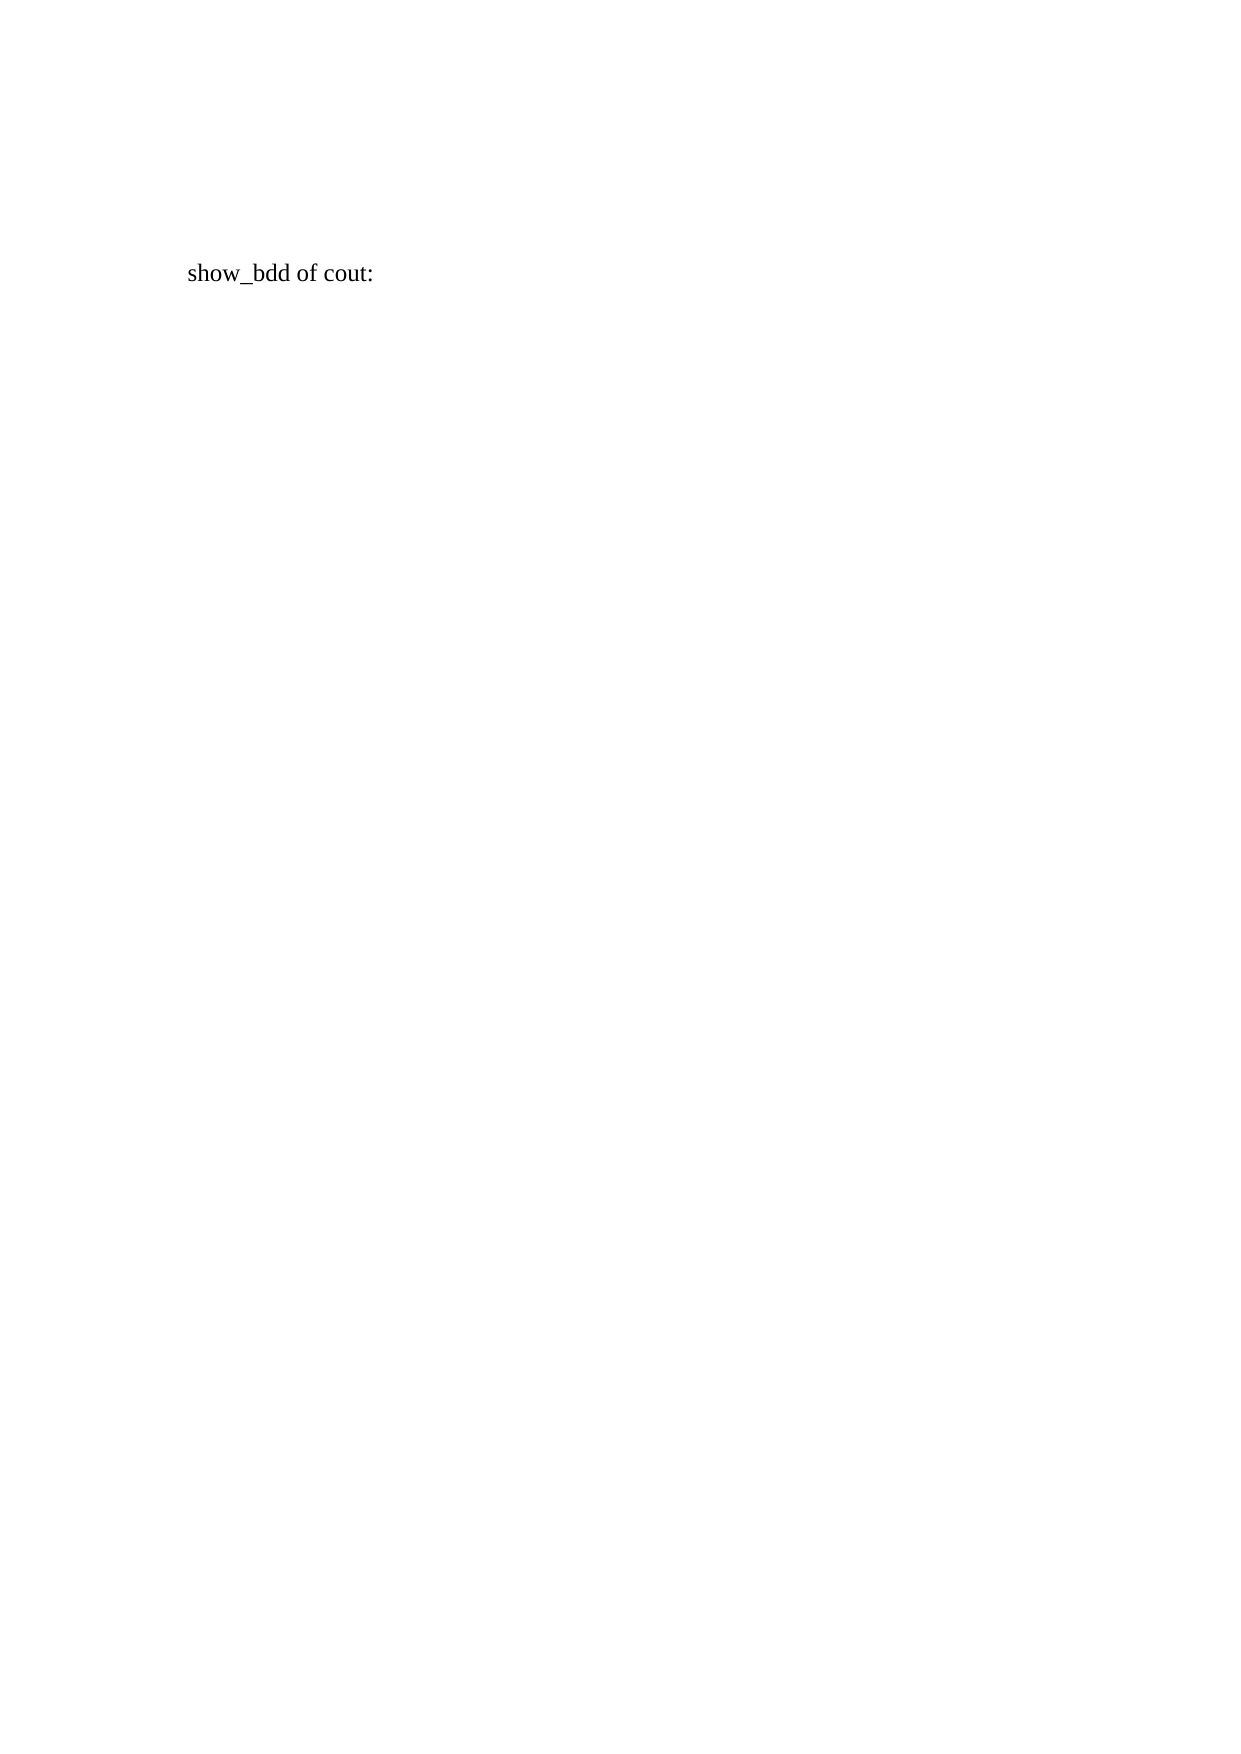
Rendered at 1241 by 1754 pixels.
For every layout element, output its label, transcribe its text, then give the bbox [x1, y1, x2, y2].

text show_bdd of cout: [187, 252, 1053, 294]
